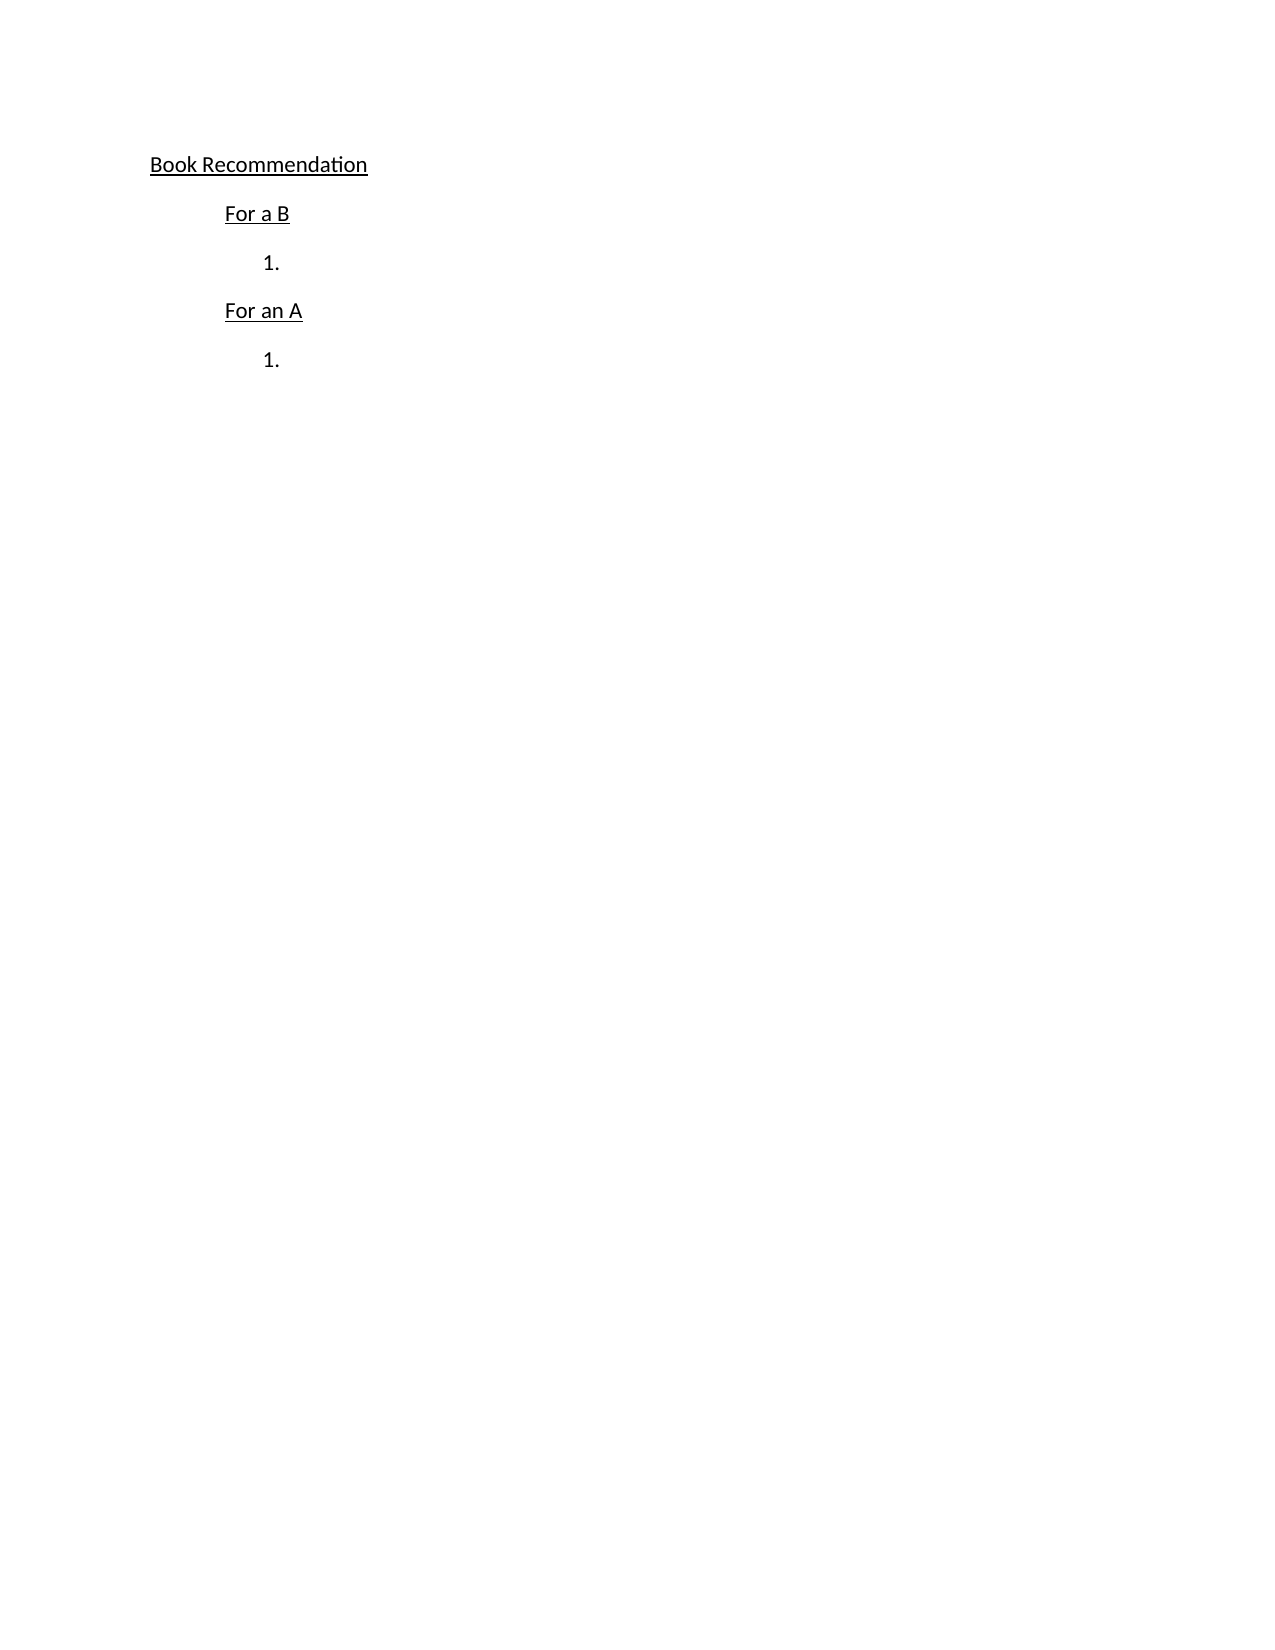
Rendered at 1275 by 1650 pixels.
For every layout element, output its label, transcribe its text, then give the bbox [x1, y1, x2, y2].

text For a B [225, 199, 1125, 227]
text For an A [225, 297, 1125, 324]
text Book Recommendation [150, 150, 1125, 178]
